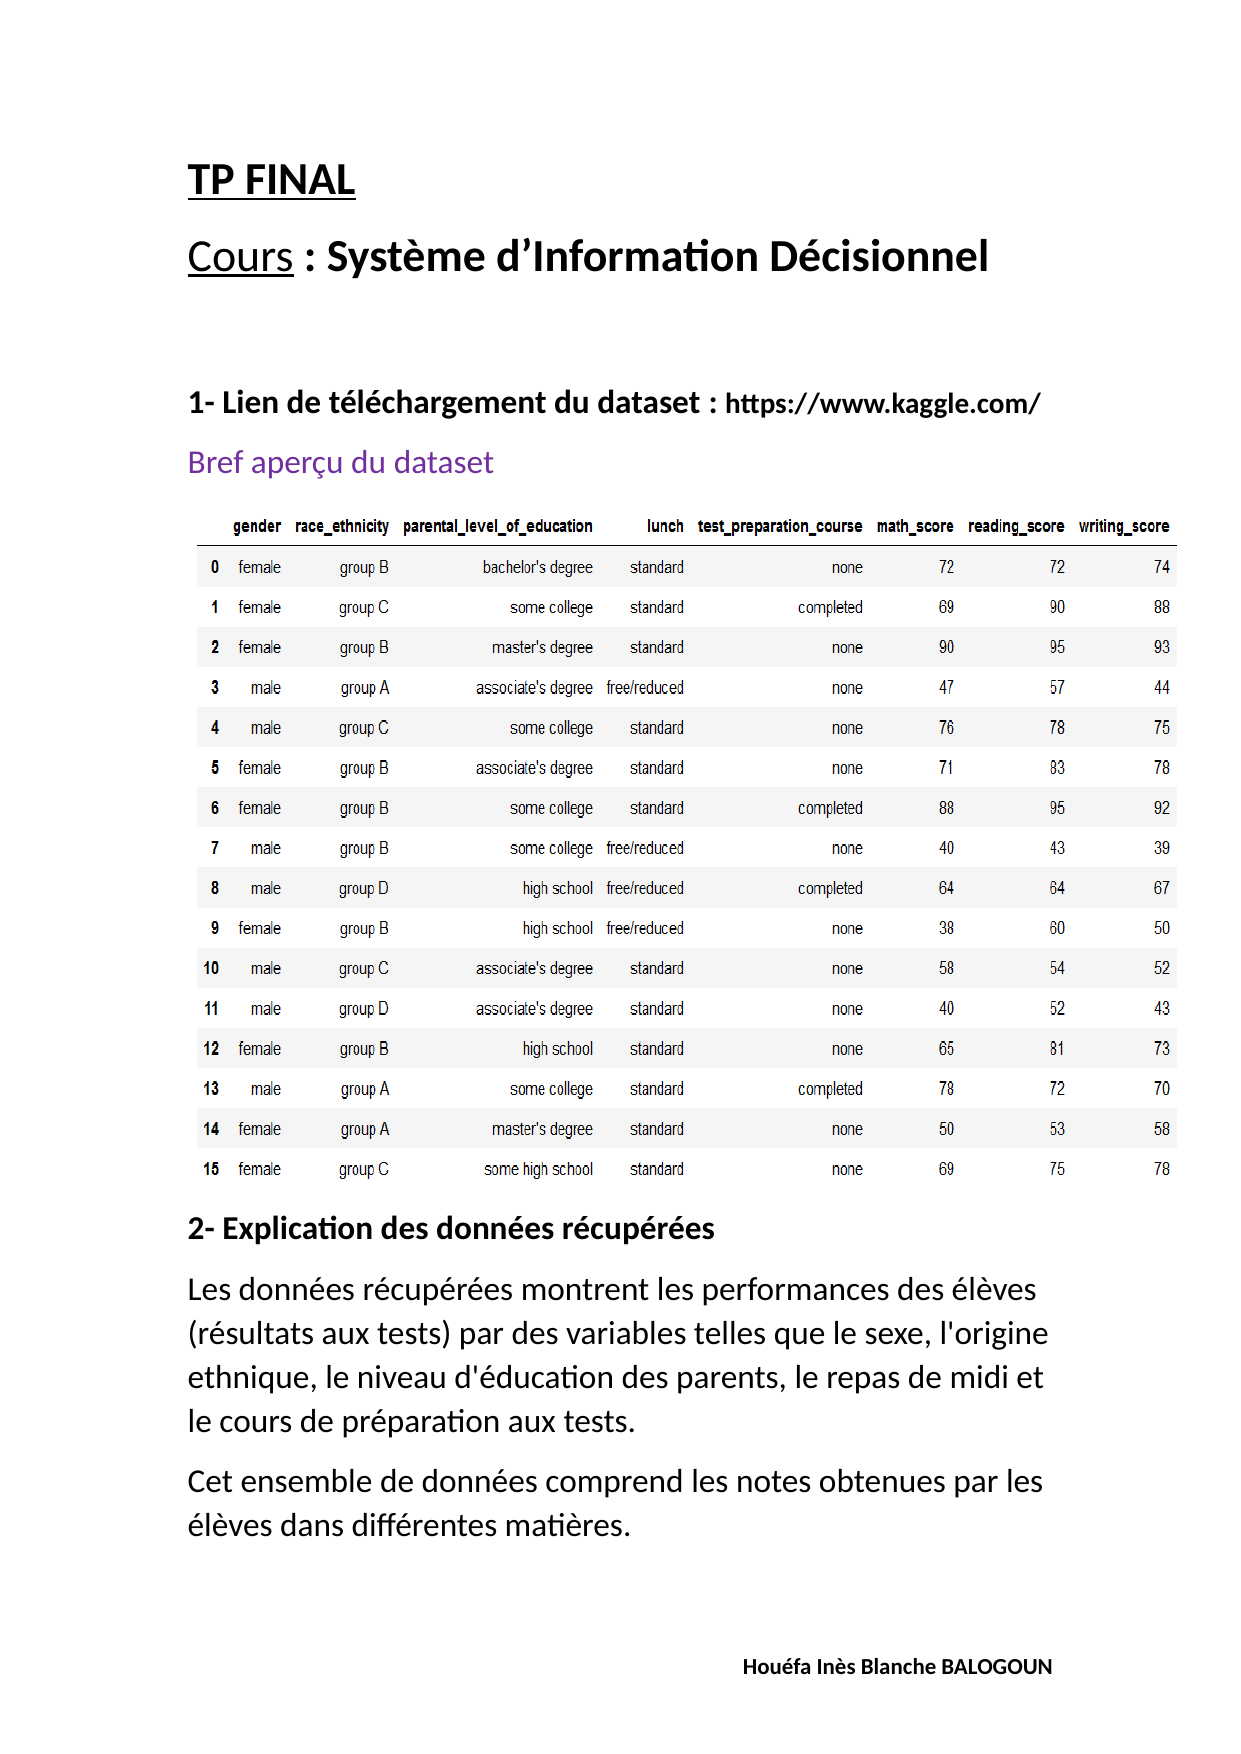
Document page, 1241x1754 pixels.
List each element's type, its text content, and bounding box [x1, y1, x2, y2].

text TP FINAL [187, 150, 1053, 206]
text Les données récupérées montrent les performances des élèves (résultats aux tests) par des variables telles que le sexe, l'origine ethnique, le niveau d'éducation des parents, le repas de midi et le cours de préparation aux tests. [187, 1268, 1053, 1441]
text 1- Lien de téléchargement du dataset : https://www.kaggle.com/ [187, 381, 1053, 422]
text Bref aperçu du dataset [187, 442, 1053, 482]
picture [187, 502, 1204, 1189]
text Cours : Système d’Information Décisionnel [187, 227, 1053, 283]
text Cet ensemble de données comprend les notes obtenues par les élèves dans différentes matières. [187, 1460, 1053, 1545]
text 2- Explication des données récupérées [187, 1207, 1053, 1248]
